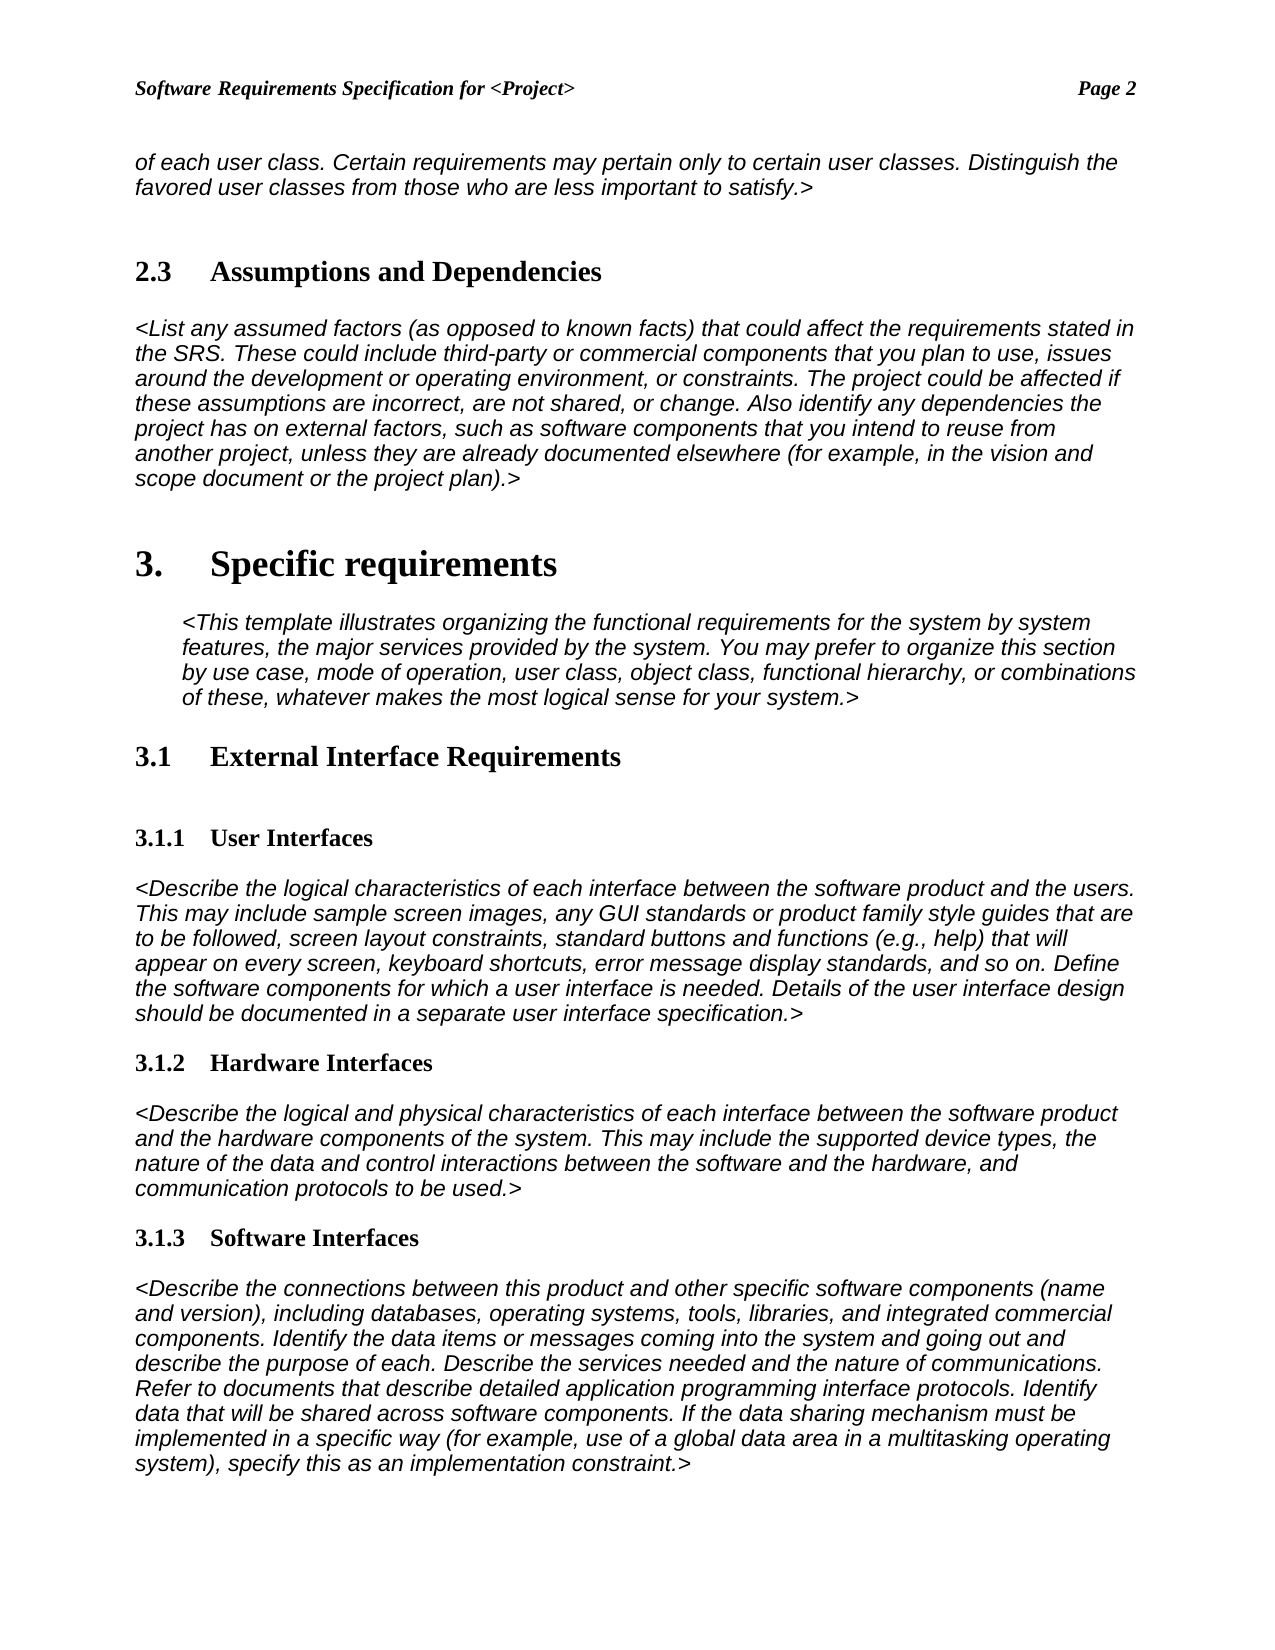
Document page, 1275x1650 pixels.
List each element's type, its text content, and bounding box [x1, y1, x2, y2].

subtitle External Interface Requirements [135, 739, 1140, 773]
subtitle Software Interfaces [135, 1227, 1140, 1252]
subtitle Hardware Interfaces [135, 1052, 1140, 1077]
text <Describe the connections between this product and other specific software components (name and version), including databases, operating systems, tools, libraries, and integrated commercial components. Identify the data items or messages coming into the system and going out and describe the purpose of each. Describe the services needed and the nature of communications. Refer to documents that describe detailed application programming interface protocols. Identify data that will be shared across software components. If the data sharing mechanism must be implemented in a specific way (for example, use of a global data area in a multitasking operating system), specify this as an implementation constraint.> [135, 1277, 1140, 1477]
text <This template illustrates organizing the functional requirements for the system by system features, the major services provided by the system. You may prefer to organize this section by use case, mode of operation, user class, object class, functional hierarchy, or combinations of these, whatever makes the most logical sense for your system.> [182, 610, 1140, 710]
subtitle Assumptions and Dependencies [135, 254, 1140, 288]
text <Describe the logical characteristics of each interface between the software product and the users. This may include sample screen images, any GUI standards or product family style guides that are to be followed, screen layout constraints, standard buttons and functions (e.g., help) that will appear on every screen, keyboard shortcuts, error message display standards, and so on. Define the software components for which a user interface is needed. Details of the user interface design should be documented in a separate user interface specification.> [135, 877, 1140, 1027]
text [135, 150, 1140, 200]
subtitle User Interfaces [135, 827, 1140, 852]
text <Describe the logical and physical characteristics of each interface between the software product and the hardware components of the system. This may include the supported device types, the nature of the data and control interactions between the software and the hardware, and communication protocols to be used.> [135, 1102, 1140, 1202]
subtitle Specific requirements [135, 542, 1140, 585]
text <List any assumed factors (as opposed to known facts) that could affect the requirements stated in the SRS. These could include third-party or commercial components that you plan to use, issues around the development or operating environment, or constraints. The project could be affected if these assumptions are incorrect, are not shared, or change. Also identify any dependencies the project has on external factors, such as software components that you intend to reuse from another project, unless they are already documented elsewhere (for example, in the vision and scope document or the project plan).> [135, 317, 1140, 492]
